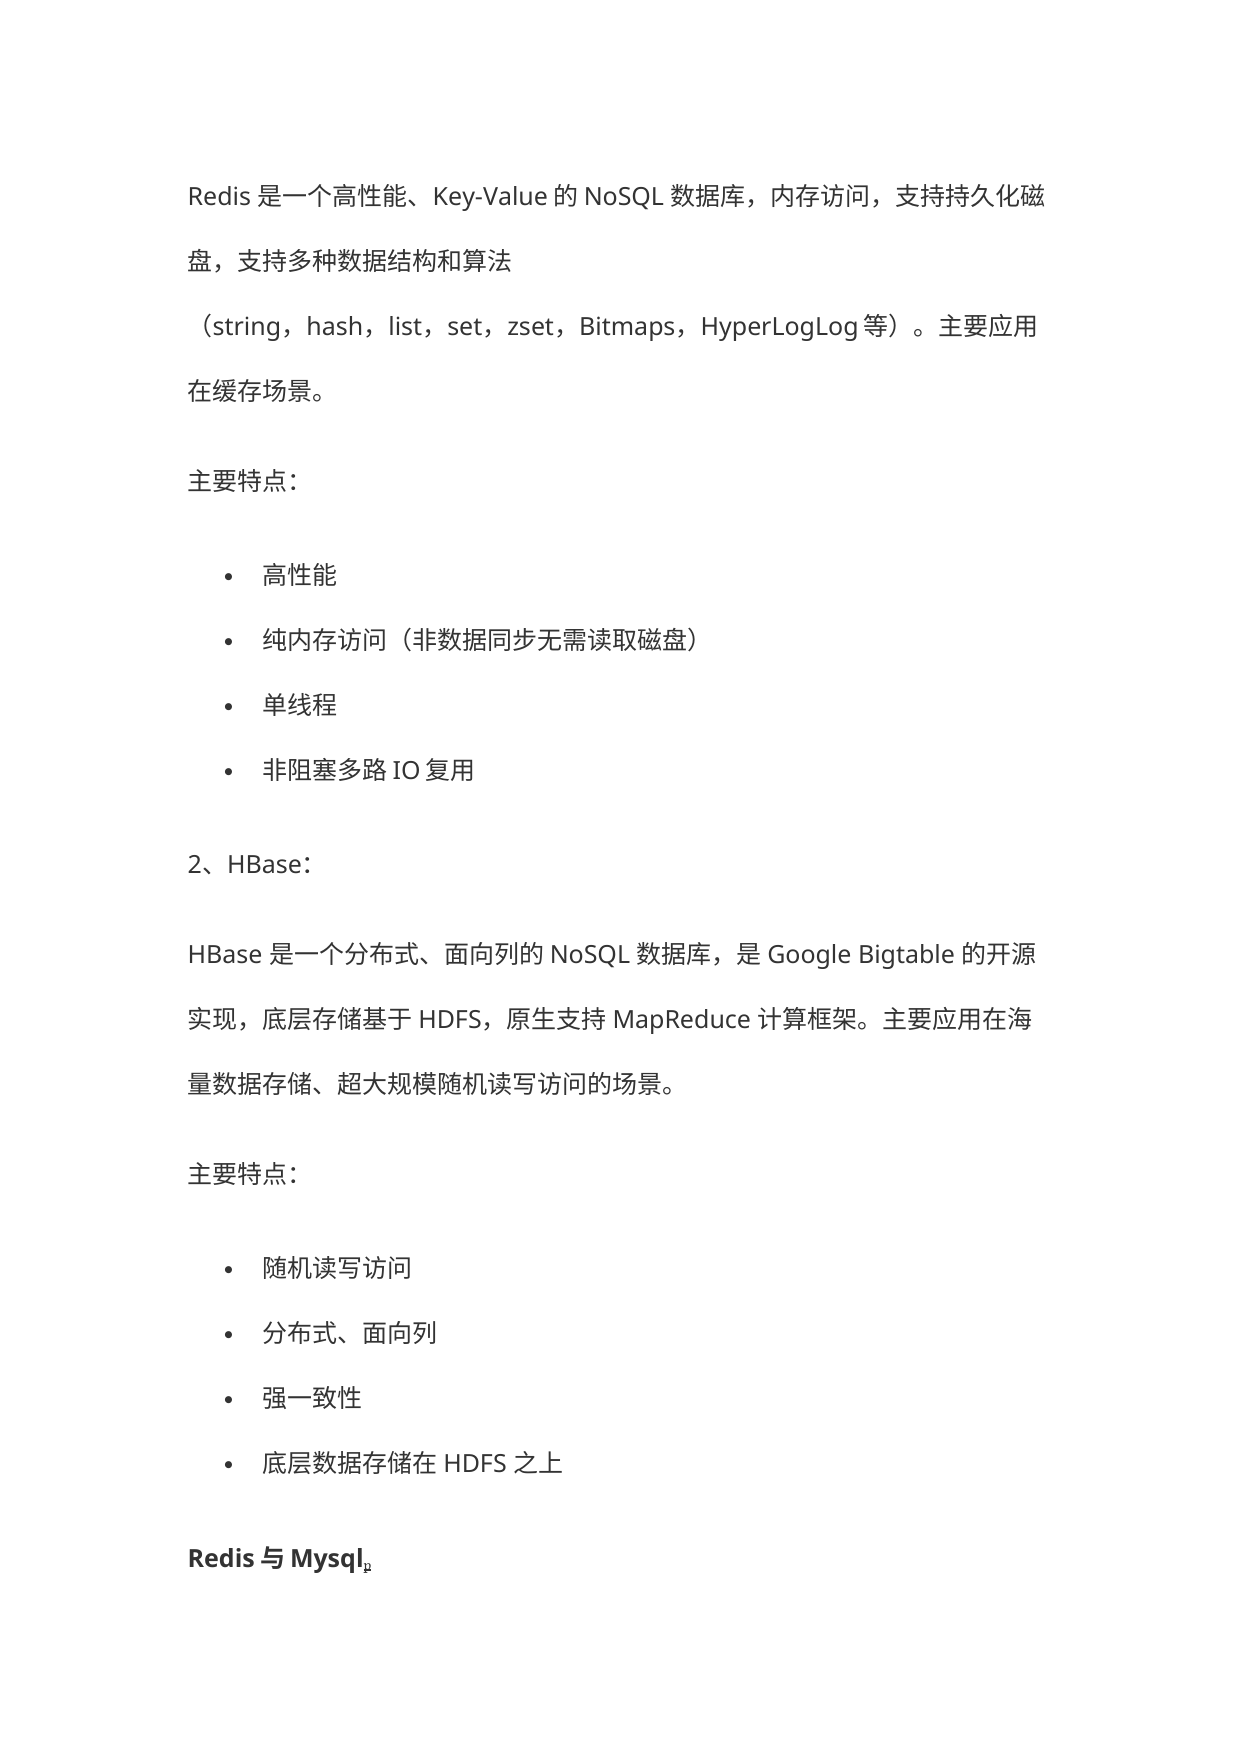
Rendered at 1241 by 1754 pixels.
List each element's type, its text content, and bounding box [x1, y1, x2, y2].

text Redis 是一个高性能、Key-Value的 NoSQL 数据库，内存访问，支持持久化磁盘，支持多种数据结构和算法（string，hash，list，set，zset，Bitmaps，HyperLogLog等）。主要应用在缓存场景。 [187, 162, 1053, 422]
text HBase 是一个分布式、面向列的 NoSQL 数据库，是 Google Bigtable 的开源实现，底层存储基于 HDFS，原生支持 MapReduce 计算框架。主要应用在海量数据存储、超大规模随机读写访问的场景。 [187, 920, 1053, 1115]
text 2、HBase： [187, 830, 1053, 895]
list 单线程 [225, 671, 1053, 736]
list 强一致性 [225, 1364, 1053, 1429]
text Redis与Mysql [187, 1524, 1053, 1589]
list 非阻塞多路IO复用 [225, 736, 1053, 801]
list 高性能 [225, 541, 1053, 606]
list 分布式、面向列 [225, 1299, 1053, 1364]
list 纯内存访问（非数据同步无需读取磁盘） [225, 606, 1053, 671]
text 主要特点： [187, 447, 1053, 512]
list 随机读写访问 [225, 1234, 1053, 1299]
list 底层数据存储在 HDFS 之上 [225, 1429, 1053, 1494]
text 主要特点： [187, 1140, 1053, 1205]
